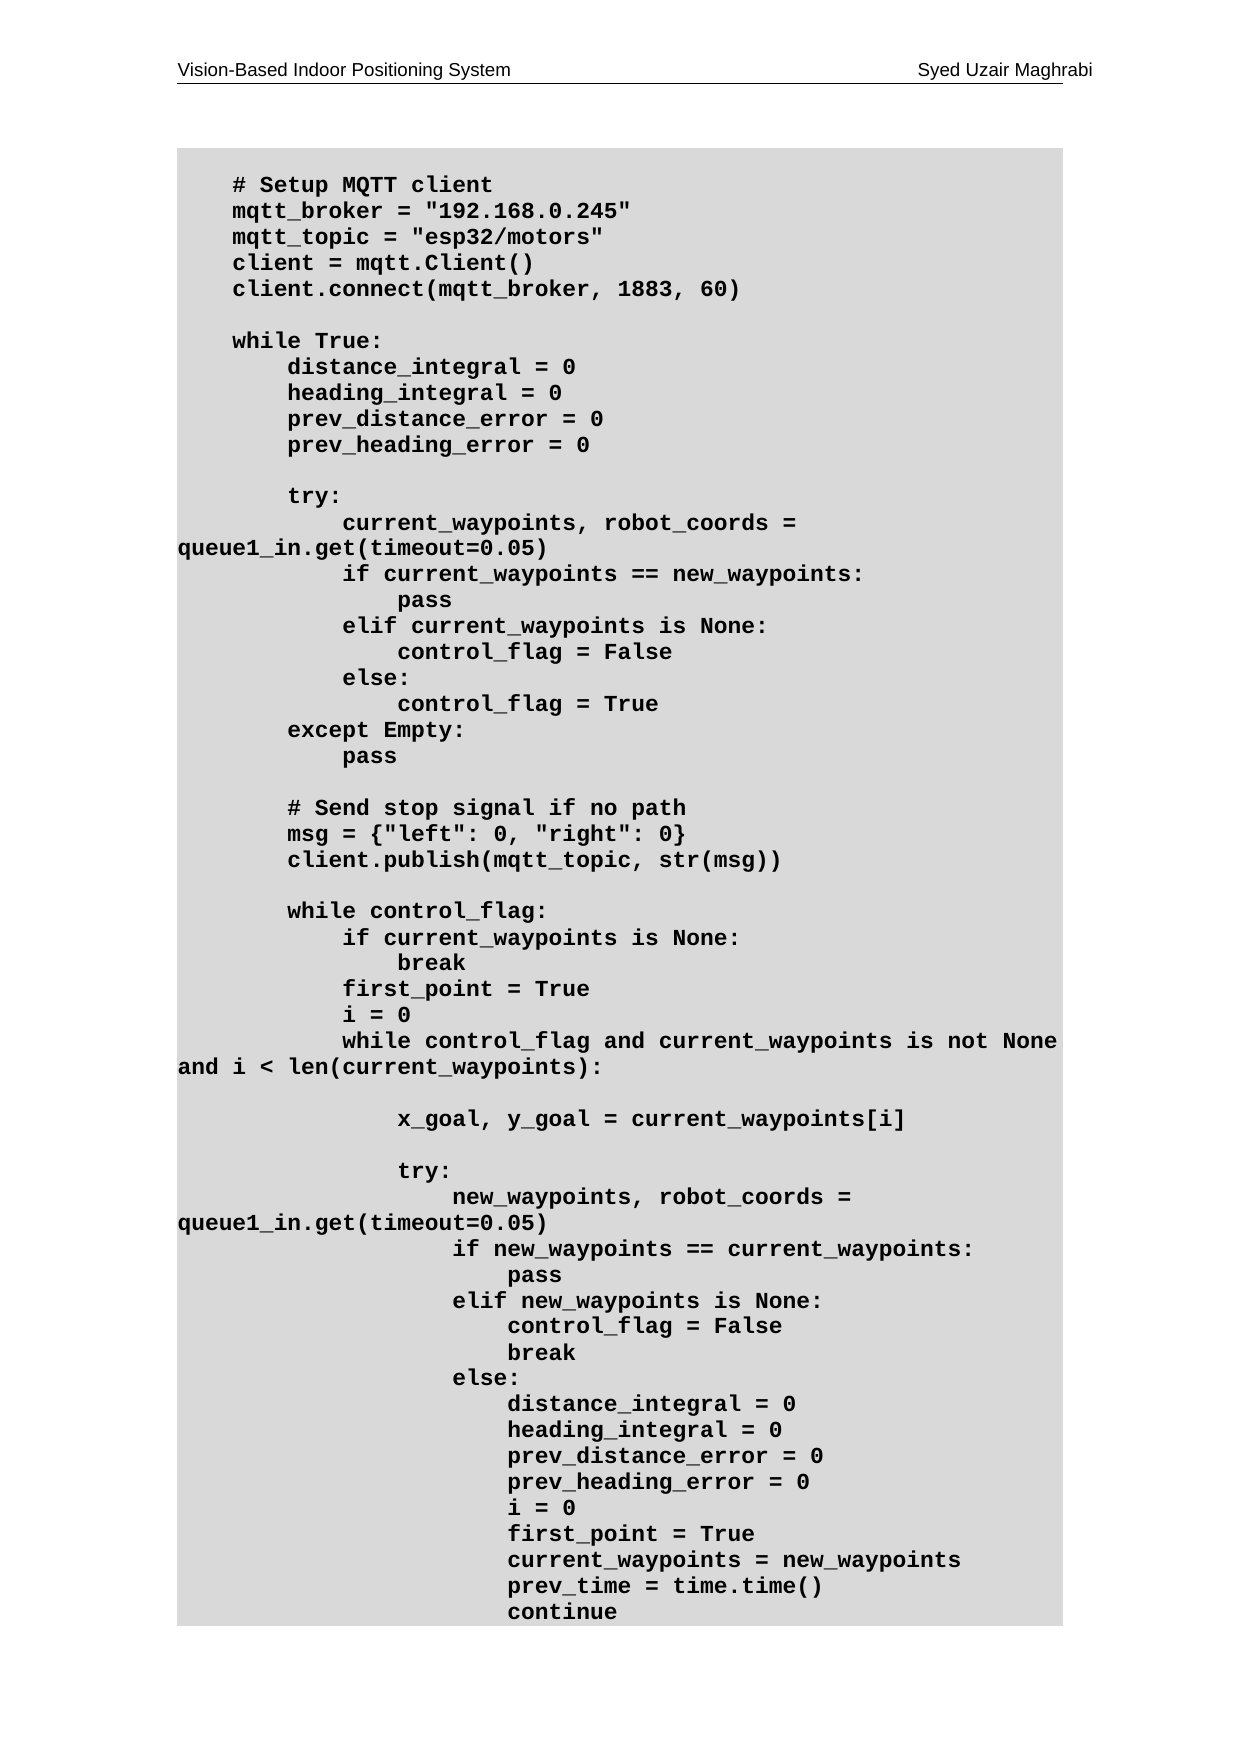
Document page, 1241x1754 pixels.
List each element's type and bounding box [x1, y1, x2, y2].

text [177, 148, 1063, 1626]
